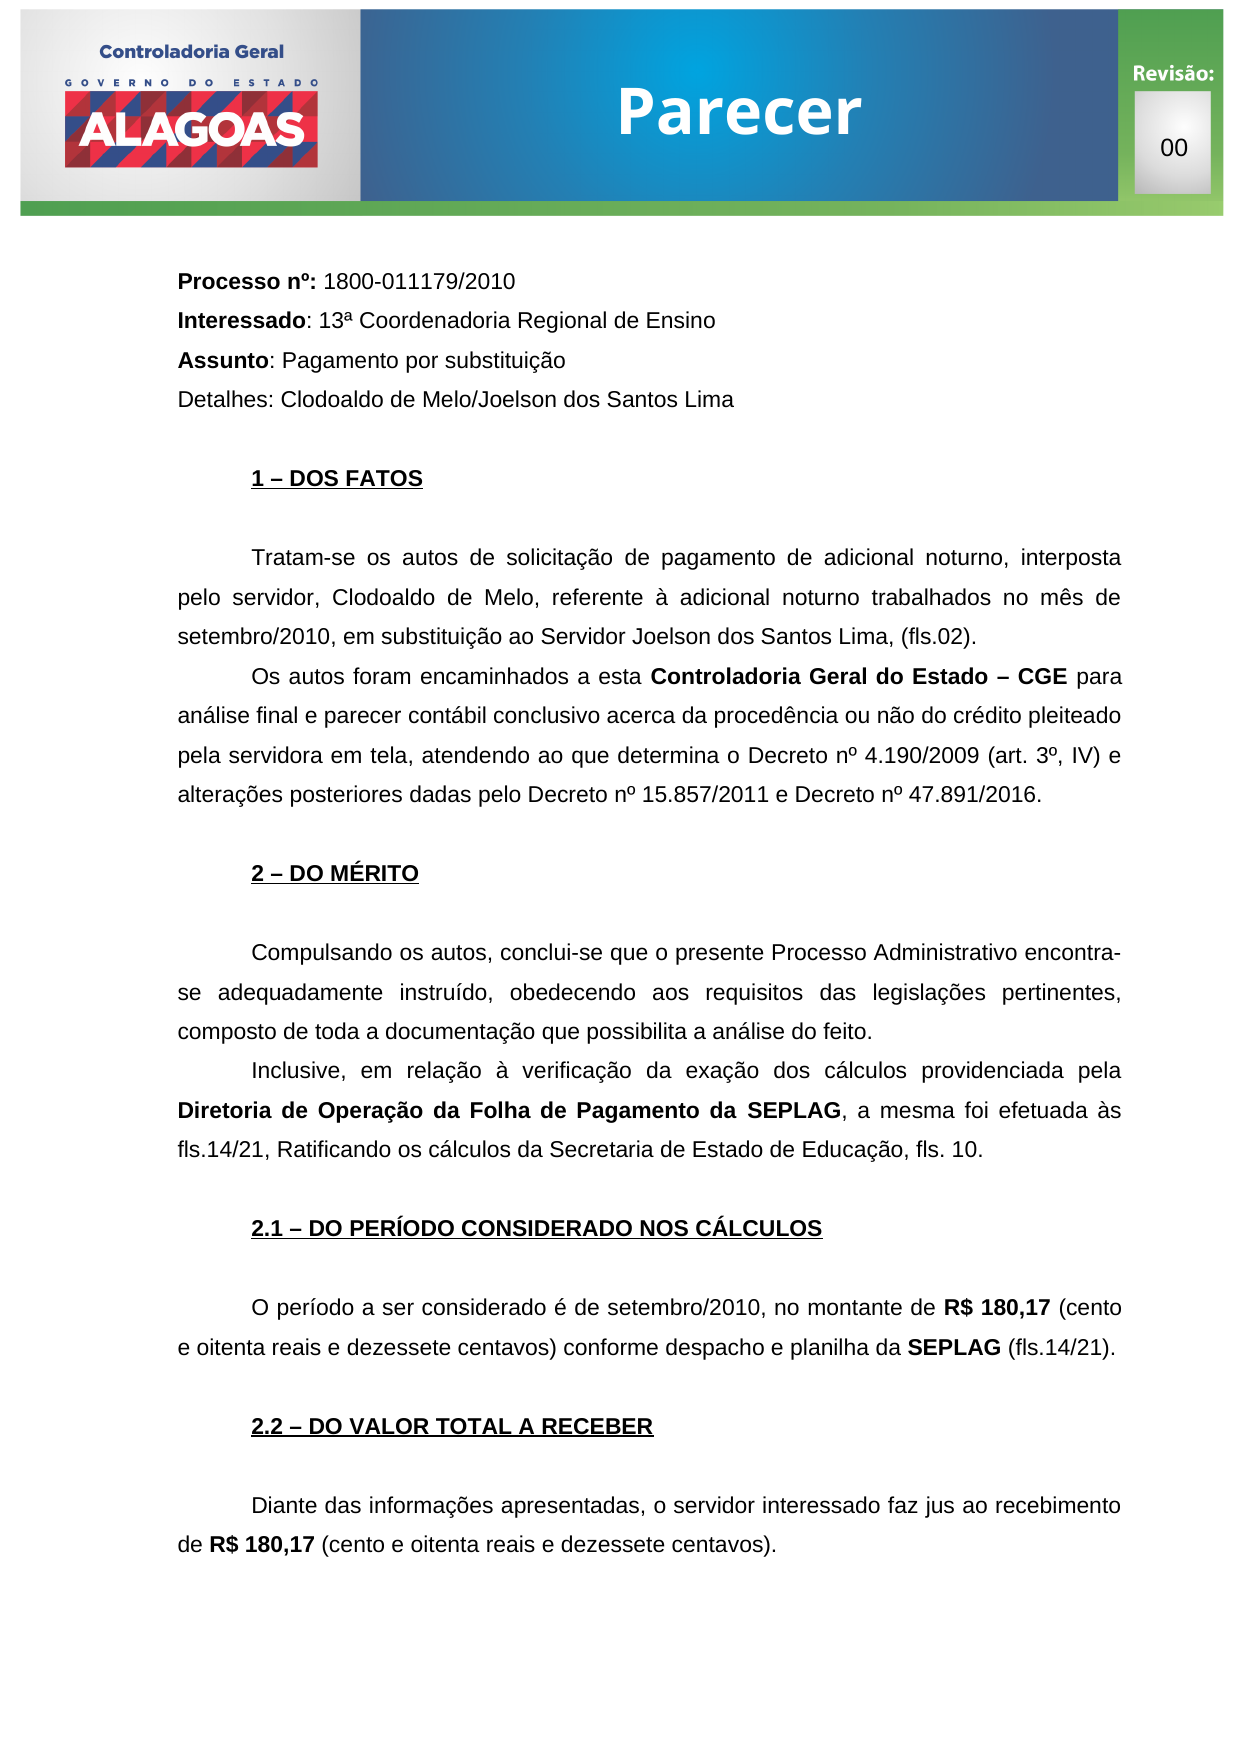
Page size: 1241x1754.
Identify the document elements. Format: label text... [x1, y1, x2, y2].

text Compulsando os autos, conclui-se que o presente Processo Administrativo encontra-se adequadamente instruído, obedecendo aos requisitos das legislações pertinentes, composto de toda a documentação que possibilita a análise do feito. [177, 939, 1122, 1044]
text Inclusive, em relação à verificação da exação dos cálculos providenciada pela Diretoria de Operação da Folha de Pagamento da SEPLAG, a mesma foi efetuada às fls.14/21, Ratificando os cálculos da Secretaria de Estado de Educação, fls. 10. [177, 1057, 1122, 1163]
text Detalhes: Clodoaldo de Melo/Joelson dos Santos Lima [177, 386, 1122, 413]
text Processo nº: 1800-011179/2010 [177, 268, 1122, 294]
text 2.1 – DO PERÍODO CONSIDERADO NOS CÁLCULOS [177, 1215, 1122, 1242]
text O período a ser considerado é de setembro/2010, no montante de R$ 180,17 (cento e oitenta reais e dezessete centavos) conforme despacho e planilha da SEPLAG (fls.14/21). [177, 1294, 1122, 1360]
text Os autos foram encaminhados a esta Controladoria Geral do Estado – CGE para análise final e parecer contábil conclusivo acerca da procedência ou não do crédito pleiteado pela servidora em tela, atendendo ao que determina o Decreto nº 4.190/2009 (art. 3º, IV) e alterações posteriores dadas pelo Decreto nº 15.857/2011 e Decreto nº 47.891/2016. [177, 663, 1122, 807]
text 1 – DOS FATOS [177, 465, 1122, 492]
text Interessado: 13ª Coordenadoria Regional de Ensino [177, 307, 1122, 334]
text Diante das informações apresentadas, o servidor interessado faz jus ao recebimento de R$ 180,17 (cento e oitenta reais e dezessete centavos). [177, 1492, 1122, 1557]
text 2.2 – DO VALOR TOTAL A RECEBER [177, 1413, 1122, 1439]
text 2 – DO MÉRITO [177, 860, 1122, 886]
text Tratam-se os autos de solicitação de pagamento de adicional noturno, interposta pelo servidor, Clodoaldo de Melo, referente à adicional noturno trabalhados no mês de setembro/2010, em substituição ao Servidor Joelson dos Santos Lima, (fls.02). [177, 544, 1122, 649]
picture [20, 9, 1224, 216]
text Assunto: Pagamento por substituição [177, 347, 1122, 373]
